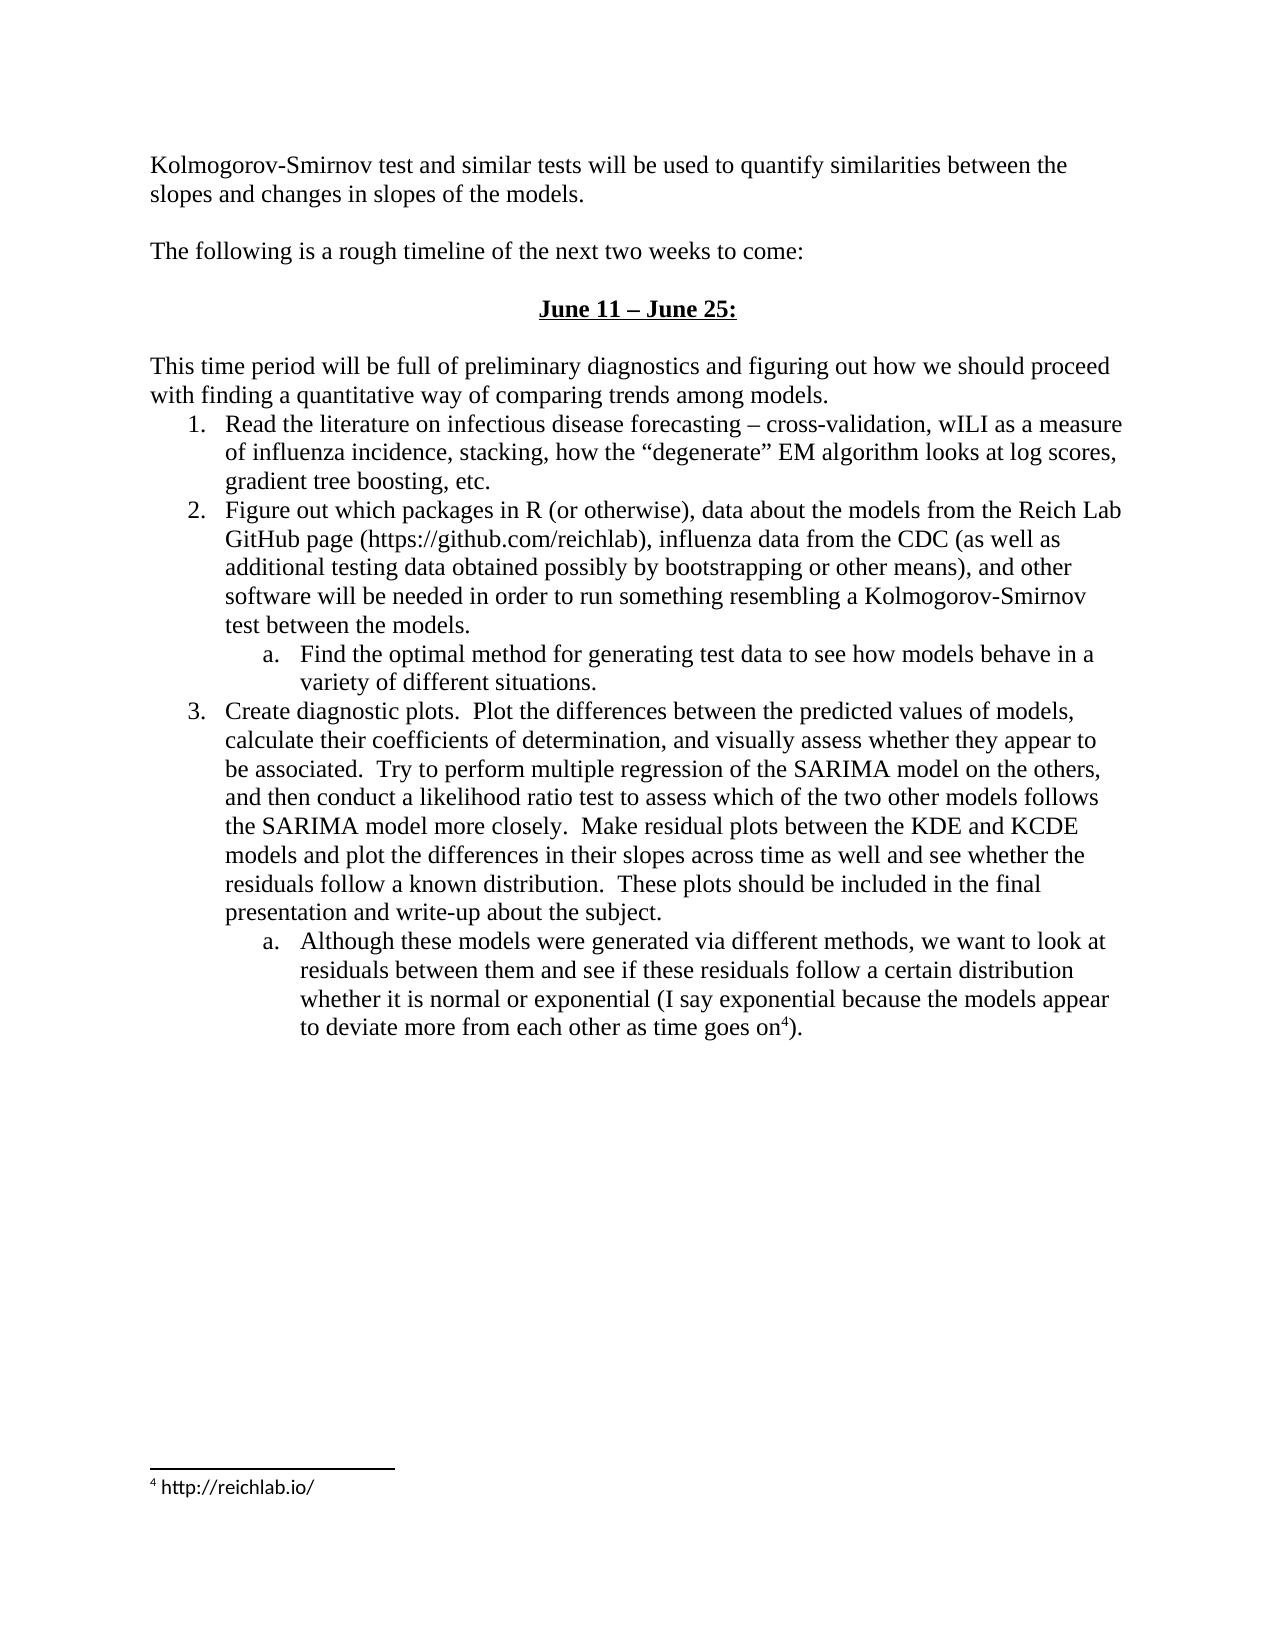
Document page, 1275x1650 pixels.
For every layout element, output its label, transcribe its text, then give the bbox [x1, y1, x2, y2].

list Figure out which packages in R (or otherwise), data about the models from the Reich Lab GitHub page (https://github.com/reichlab), influenza data from the CDC (as well as additional testing data obtained possibly by bootstrapping or other means), and other software will be needed in order to run something resembling a Kolmogorov-Smirnov test between the models. [187, 495, 1125, 639]
text June 11 – June 25: [150, 294, 1125, 322]
list Read the literature on infectious disease forecasting – cross-validation, wILI as a measure of influenza incidence, stacking, how the “degenerate” EM algorithm looks at log scores, gradient tree boosting, etc. [187, 409, 1125, 495]
list Although these models were generated via different methods, we want to look at residuals between them and see if these residuals follow a certain distribution whether it is normal or exponential (I say exponential because the models appear to deviate more from each other as time goes on). [262, 926, 1125, 1041]
list Create diagnostic plots. Plot the differences between the predicted values of models, calculate their coefficients of determination, and visually assess whether they appear to be associated. Try to perform multiple regression of the SARIMA model on the others, and then conduct a likelihood ratio test to assess which of the two other models follows the SARIMA model more closely. Make residual plots between the KDE and KCDE models and plot the differences in their slopes across time as well and see whether the residuals follow a known distribution. These plots should be included in the final presentation and write-up about the subject. [187, 696, 1125, 926]
list Find the optimal method for generating test data to see how models behave in a variety of different situations. [262, 639, 1125, 696]
text This time period will be full of preliminary diagnostics and figuring out how we should proceed with finding a quantitative way of comparing trends among models. [150, 351, 1125, 409]
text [150, 150, 1125, 207]
text The following is a rough timeline of the next two weeks to come: [150, 236, 1125, 265]
